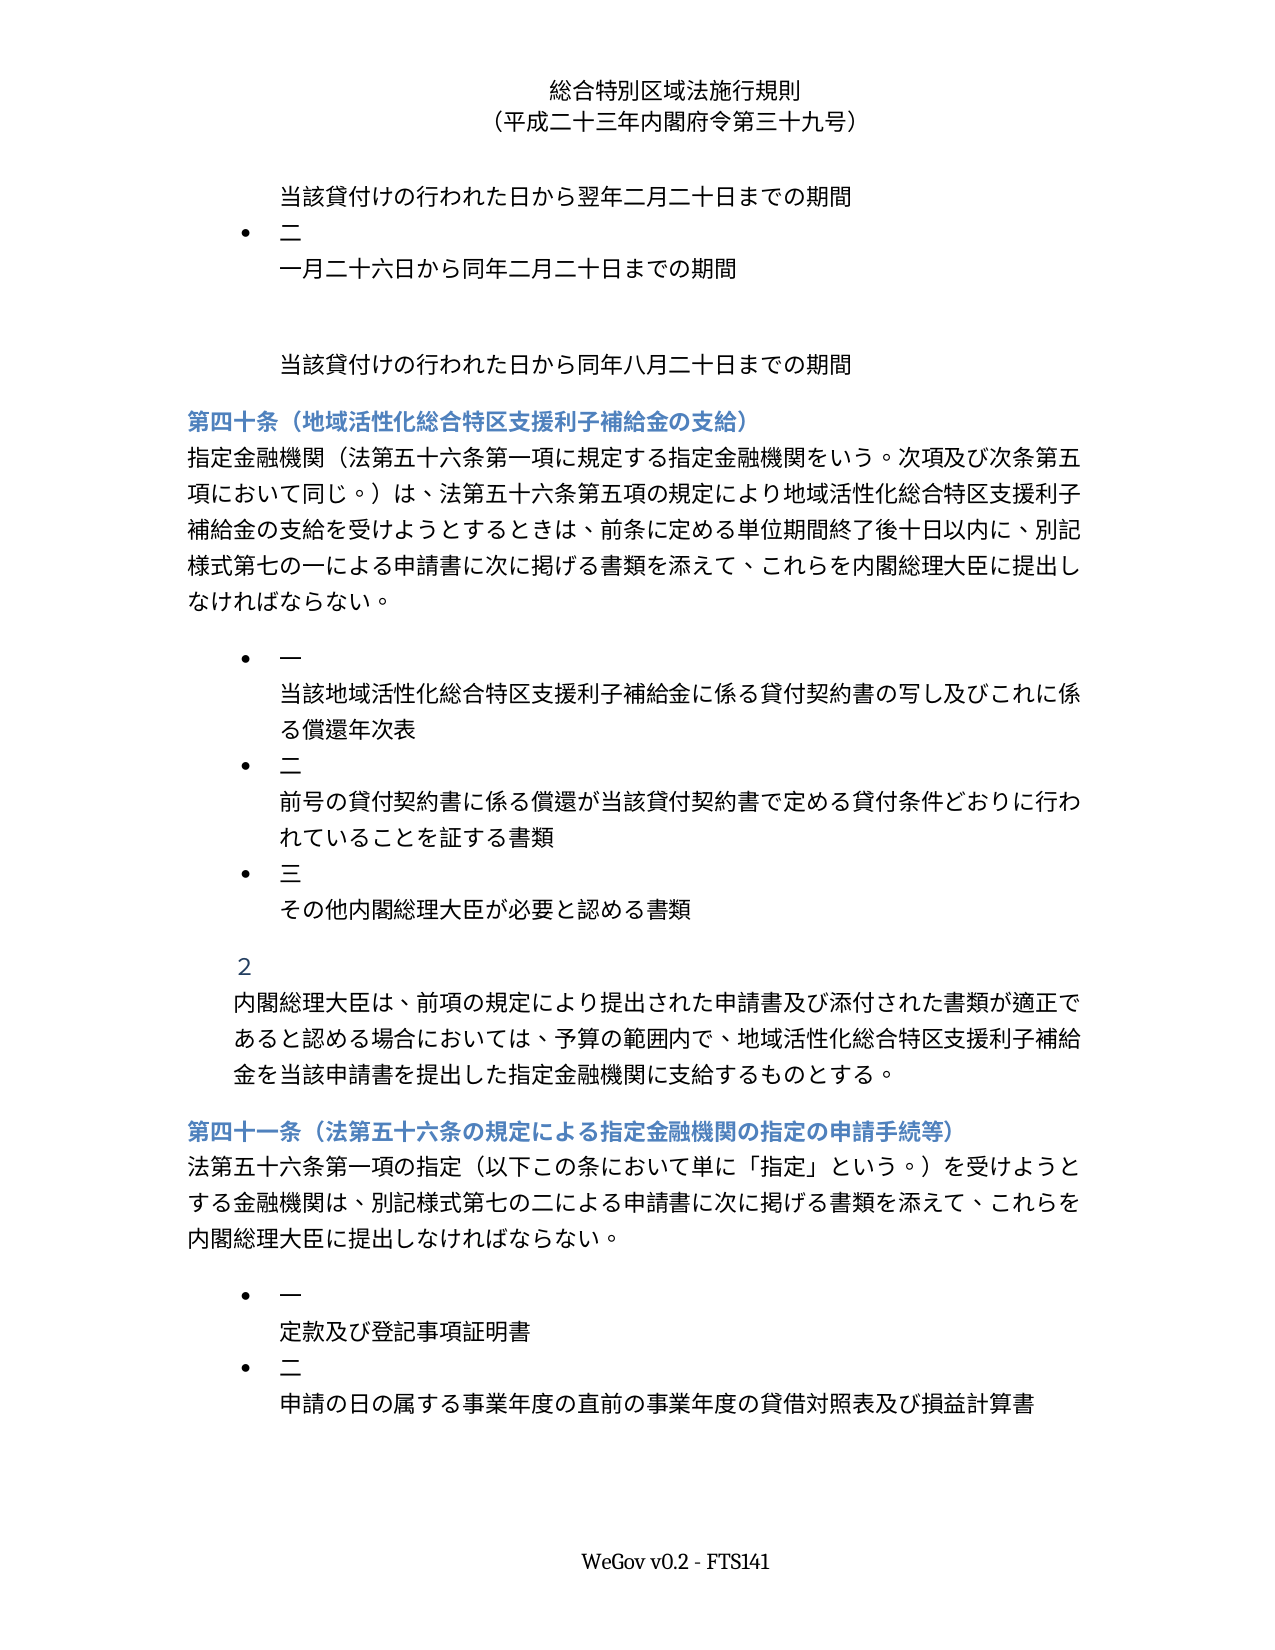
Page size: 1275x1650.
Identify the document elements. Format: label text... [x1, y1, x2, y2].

list 一 定款及び登記事項証明書 [242, 1280, 1087, 1347]
list 三 その他内閣総理大臣が必要と認める書類 [242, 858, 1087, 925]
list 二 申請の日の属する事業年度の直前の事業年度の貸借対照表及び損益計算書 [242, 1352, 1087, 1419]
list 二 前号の貸付契約書に係る償還が当該貸付契約書で定める貸付条件どおりに行われていることを証する書類 [242, 750, 1087, 853]
text 内閣総理大臣は、前項の規定により提出された申請書及び添付された書類が適正であると認める場合においては、予算の範囲内で、地域活性化総合特区支援利子補給金を当該申請書を提出した指定金融機関に支給するものとする。 [233, 987, 1087, 1090]
list 二 一月二十六日から同年二月二十日までの期間 当該貸付けの行われた日から同年八月二十日までの期間 [242, 217, 1087, 381]
subtitle ２ [233, 951, 1087, 982]
text 法第五十六条第一項の指定（以下この条において単に「指定」という。）を受けようとする金融機関は、別記様式第七の二による申請書に次に掲げる書類を添えて、これらを内閣総理大臣に提出しなければならない。 [187, 1151, 1087, 1254]
subtitle 第四十一条（法第五十六条の規定による指定金融機関の指定の申請手続等） [187, 1115, 1087, 1147]
list 一 当該地域活性化総合特区支援利子補給金に係る貸付契約書の写し及びこれに係る償還年次表 [242, 642, 1087, 746]
list 一 七月二十六日から同年八月二十日までの期間 当該貸付けの行われた日から翌年二月二十日までの期間 [242, 150, 1087, 212]
subtitle 第四十条（地域活性化総合特区支援利子補給金の支給） [187, 406, 1087, 437]
text 指定金融機関（法第五十六条第一項に規定する指定金融機関をいう。次項及び次条第五項において同じ。）は、法第五十六条第五項の規定により地域活性化総合特区支援利子補給金の支給を受けようとするときは、前条に定める単位期間終了後十日以内に、別記様式第七の一による申請書に次に掲げる書類を添えて、これらを内閣総理大臣に提出しなければならない。 [187, 442, 1087, 617]
